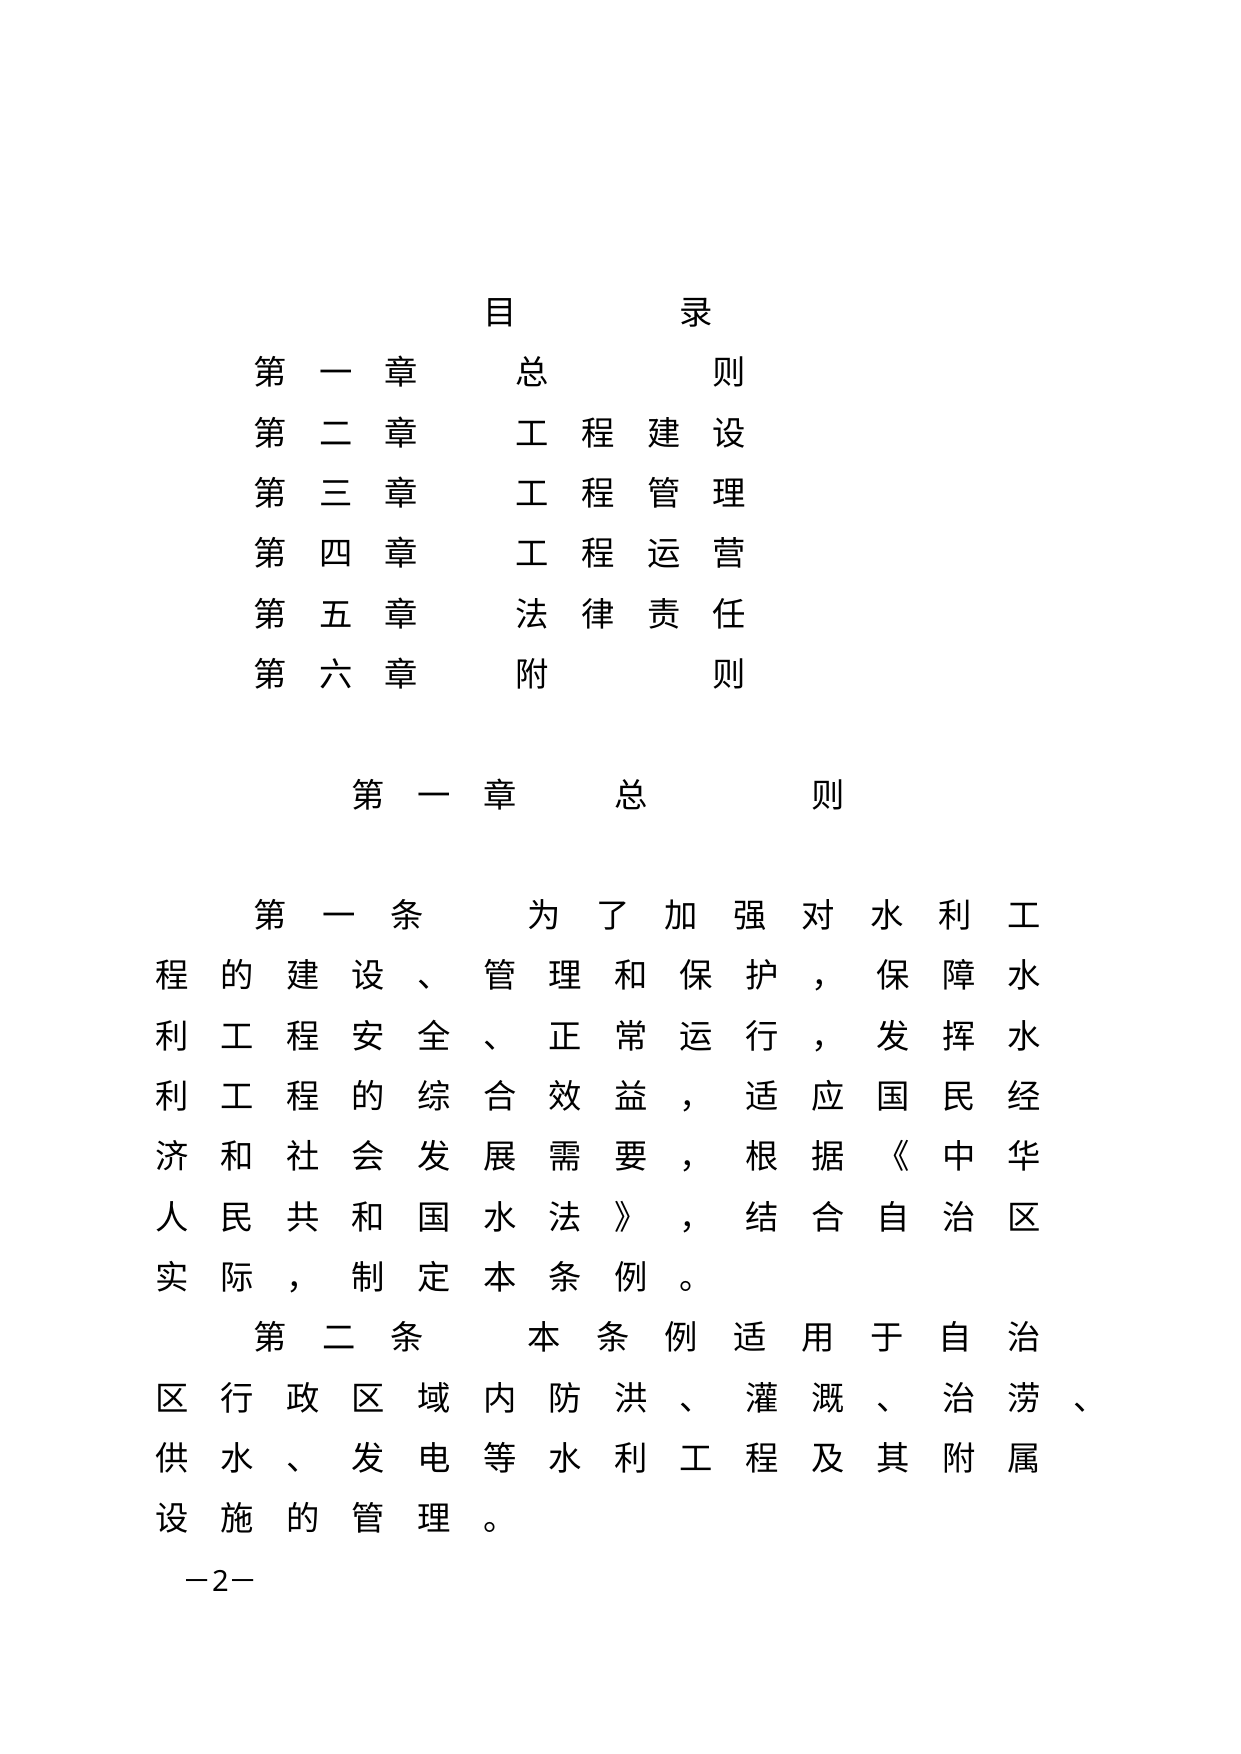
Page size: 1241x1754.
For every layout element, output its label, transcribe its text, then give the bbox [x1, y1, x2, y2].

text 第四章 工程运营 [221, 521, 1073, 581]
text 第一条 为了加强对水利工程的建设、管理和保护，保障水利工程安全、正常运行，发挥水利工程的综合效益，适应国民经济和社会发展需要，根据《中华人民共和国水法》，结合自治区实际，制定本条例。 [155, 883, 1073, 1305]
text 第六章 附 则 [221, 642, 1073, 702]
text 第三章 工程管理 [221, 461, 1073, 521]
text 第一章 总 则 [155, 762, 1073, 823]
text 第一章 总 则 [221, 340, 1073, 400]
text 第二条 本条例适用于自治区行政区域内防洪、灌溉、治涝、供水、发电等水利工程及其附属设施的管理。 [155, 1305, 1073, 1546]
text 第五章 法律责任 [221, 581, 1073, 642]
text 目 录 [155, 280, 1073, 340]
text 第二章 工程建设 [221, 400, 1073, 461]
